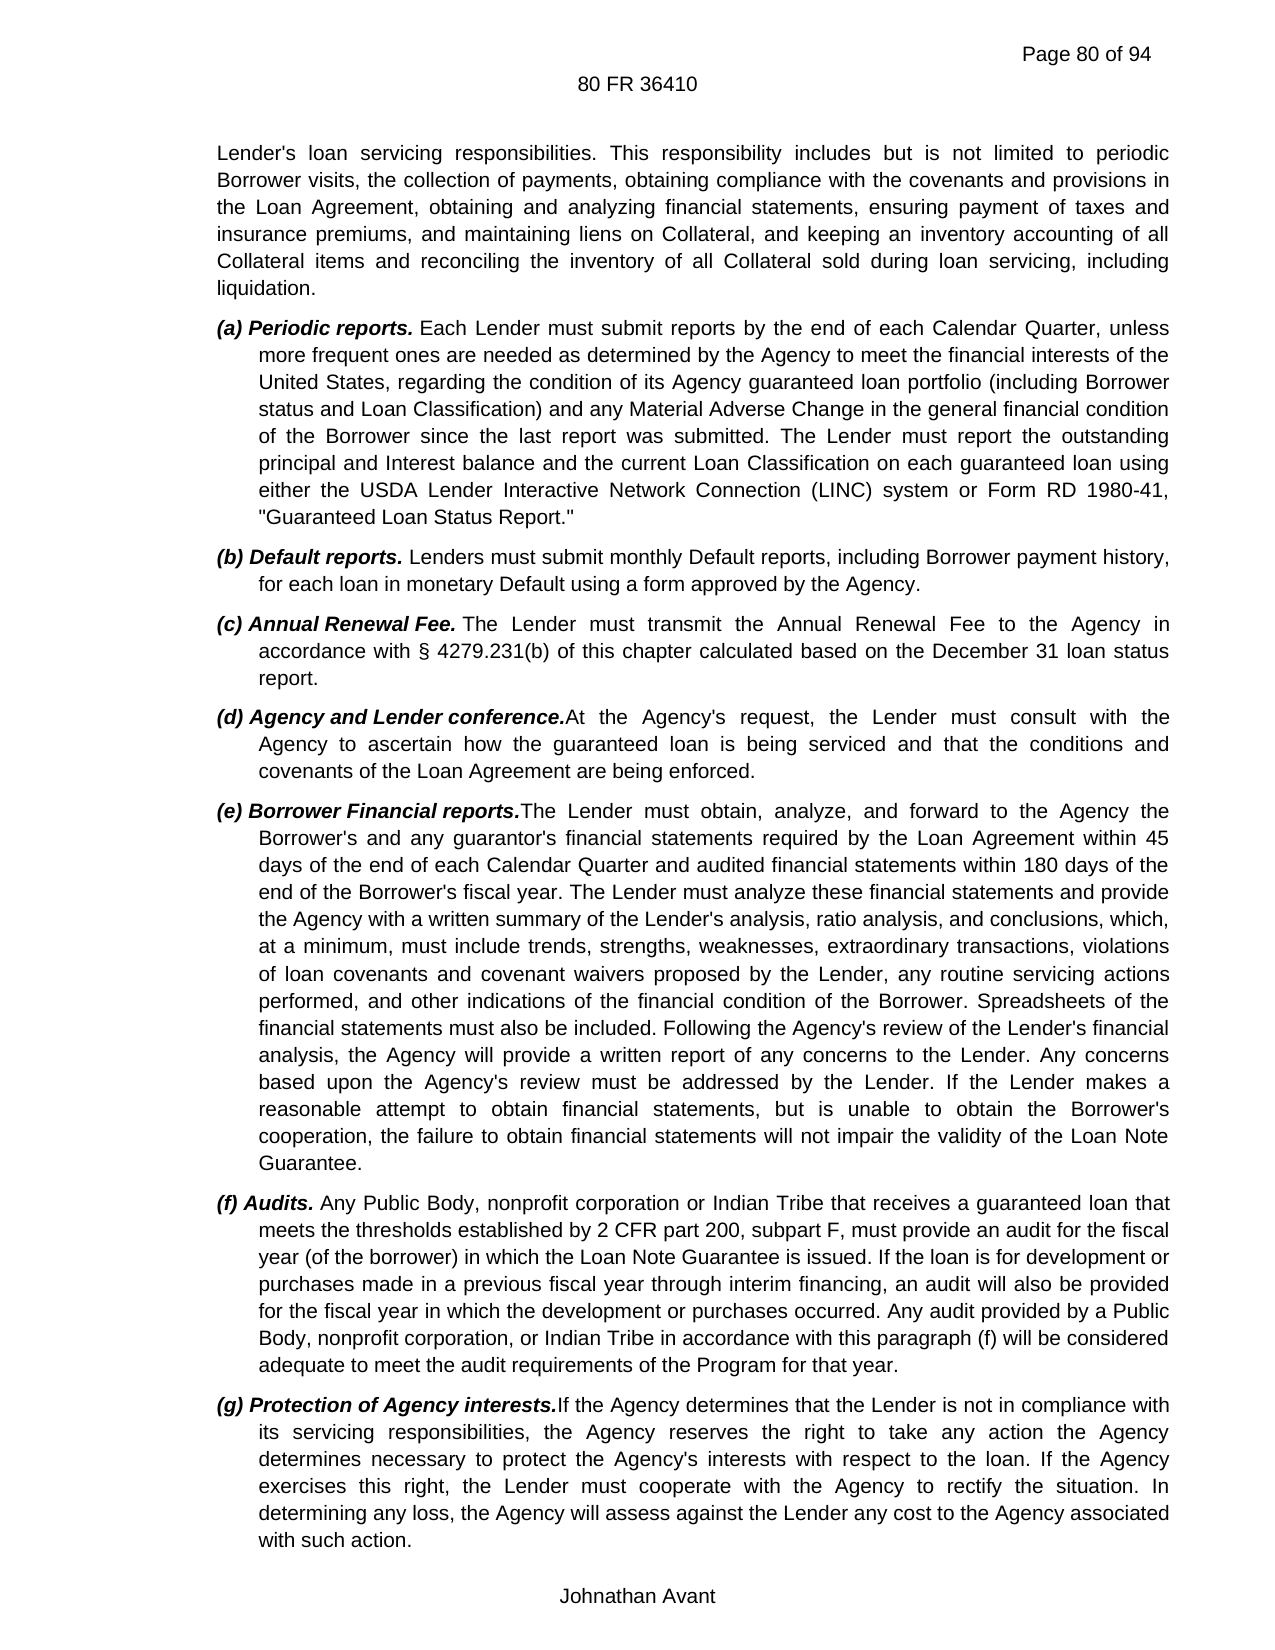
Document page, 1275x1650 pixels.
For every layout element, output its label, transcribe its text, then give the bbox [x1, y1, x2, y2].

list .The Lender must obtain, analyze, and forward to the Agency the Borrower's and any guarantor's financial statements required by the Loan Agreement within 45 days of the end of each Calendar Quarter and audited financial statements within 180 days of the end of the Borrower's fiscal year. The Lender must analyze these financial statements and provide the Agency with a written summary of the Lender's analysis, ratio analysis, and conclusions, which, at a minimum, must include trends, strengths, weaknesses, extraordinary transactions, violations of loan covenants and covenant waivers proposed by the Lender, any routine servicing actions performed, and other indications of the financial condition of the Borrower. Spreadsheets of the financial statements must also be included. Following the Agency's review of the Lender's financial analysis, the Agency will provide a written report of any concerns to the Lender. Any concerns based upon the Agency's review must be addressed by the Lender. If the Lender makes a reasonable attempt to obtain financial statements, but is unable to obtain the Borrower's cooperation, the failure to obtain financial statements will not impair the validity of the Loan Note Guarantee. [217, 796, 1171, 1175]
list Any Public Body, nonprofit corporation or Indian Tribe that receives a guaranteed loan that meets the thresholds established by 2 CFR part 200, subpart F, must provide an audit for the fiscal year (of the borrower) in which the Loan Note Guarantee is issued. If the loan is for development or purchases made in a previous fiscal year through interim financing, an audit will also be provided for the fiscal year in which the development or purchases occurred. Any audit provided by a Public Body, nonprofit corporation, or Indian Tribe in accordance with this paragraph (f) will be considered adequate to meet the audit requirements of the Program for that year. [217, 1187, 1171, 1377]
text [217, 137, 1171, 300]
list Each Lender must submit reports by the end of each Calendar Quarter, unless more frequent ones are needed as determined by the Agency to meet the financial interests of the United States, regarding the condition of its Agency guaranteed loan portfolio (including Borrower status and Loan Classification) and any Material Adverse Change in the general financial condition of the Borrower since the last report was submitted. The Lender must report the outstanding principal and Interest balance and the current Loan Classification on each guaranteed loan using either the USDA Lender Interactive Network Connection (LINC) system or Form RD 1980-41, "Guaranteed Loan Status Report." [217, 312, 1171, 529]
list Lenders must submit monthly Default reports, including Borrower payment history, for each loan in monetary Default using a form approved by the Agency. [217, 542, 1171, 596]
list ce.At the Agency's request, the Lender must consult with the Agency to ascertain how the guaranteed loan is being serviced and that the conditions and covenants of the Loan Agreement are being enforced. [217, 702, 1171, 783]
list ests.If the Agency determines that the Lender is not in compliance with its servicing responsibilities, the Agency reserves the right to take any action the Agency determines necessary to protect the Agency's interests with respect to the loan. If the Agency exercises this right, the Lender must cooperate with the Agency to rectify the situation. In determining any loss, the Agency will assess against the Lender any cost to the Agency associated with such action. [217, 1389, 1171, 1552]
list The Lender must transmit the Annual Renewal Fee to the Agency in accordance with § 4279.231(b) of this chapter calculated based on the December 31 loan status report. [217, 608, 1171, 689]
